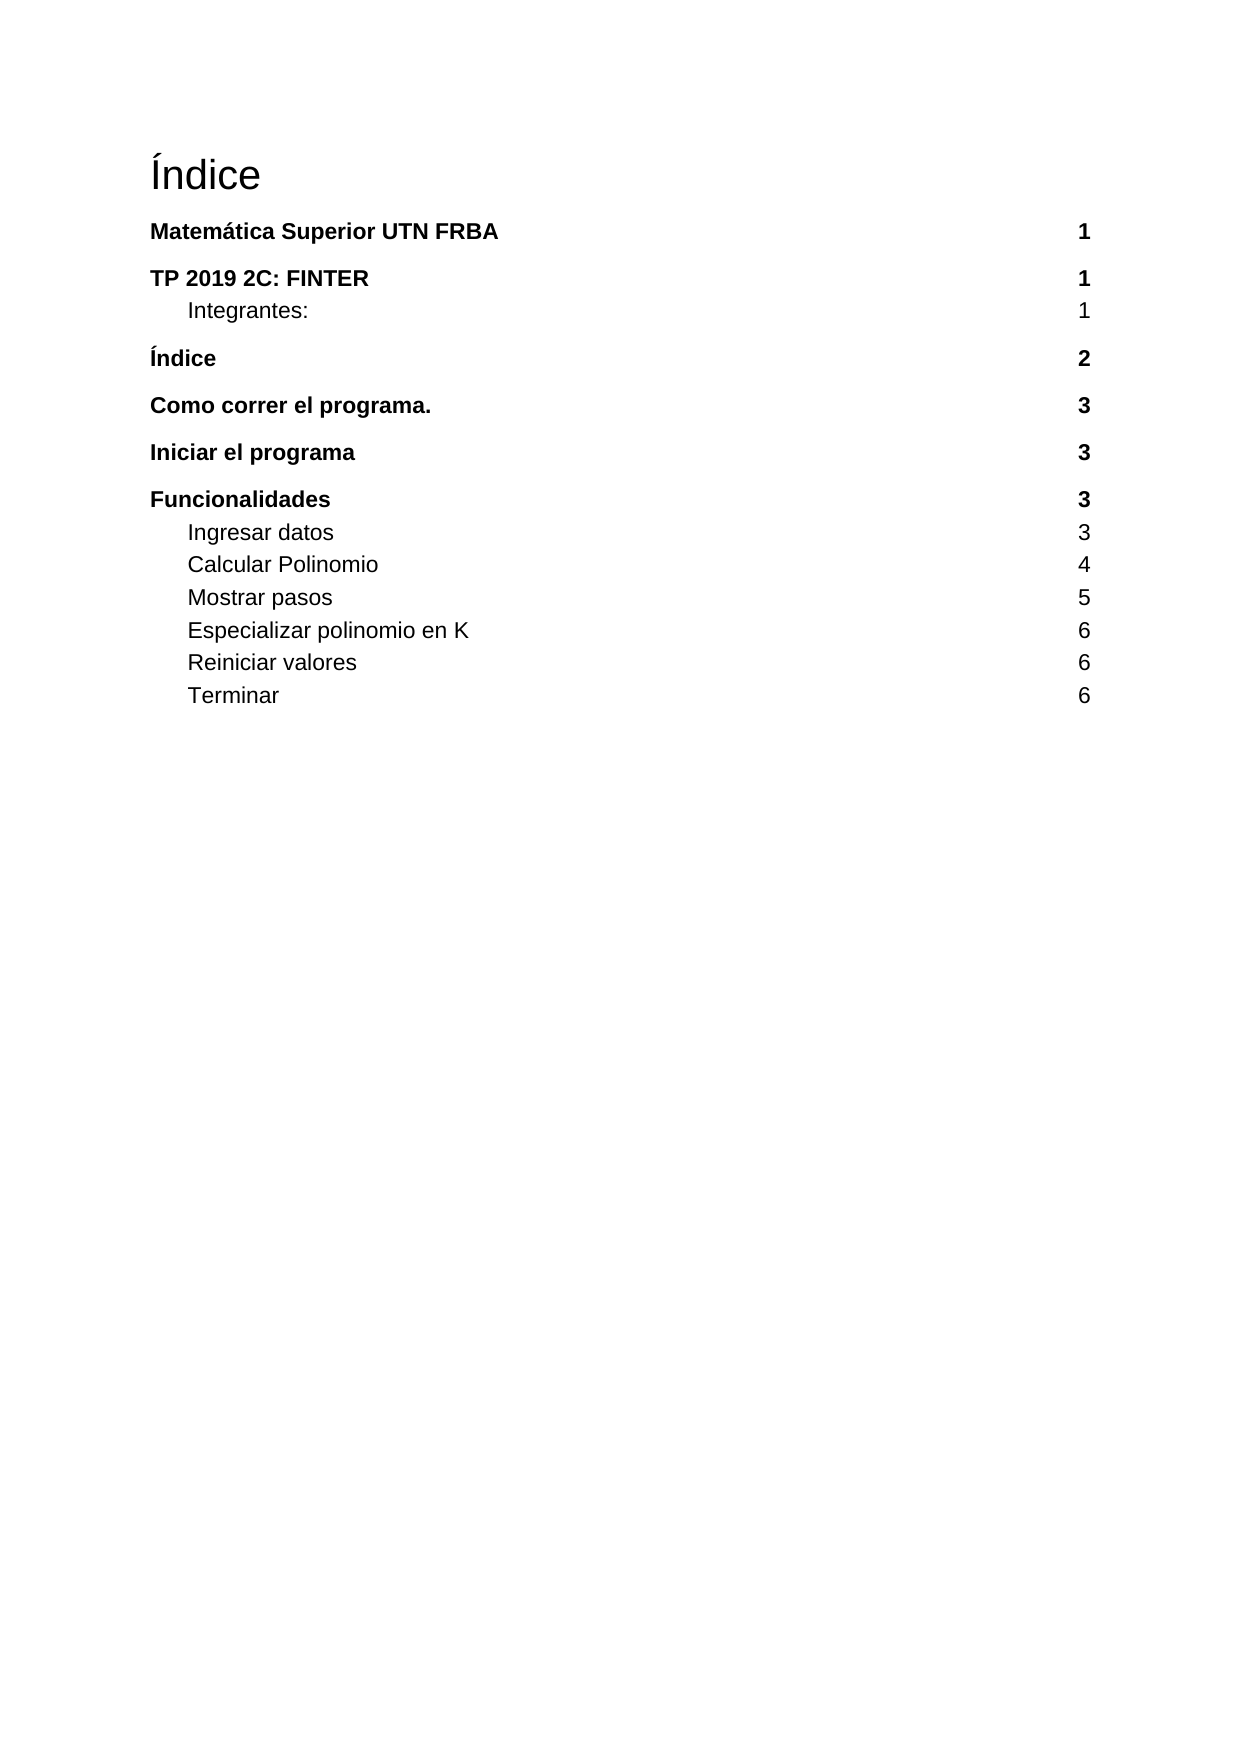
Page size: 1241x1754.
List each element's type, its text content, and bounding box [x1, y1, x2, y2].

subtitle Índice [150, 150, 1090, 198]
